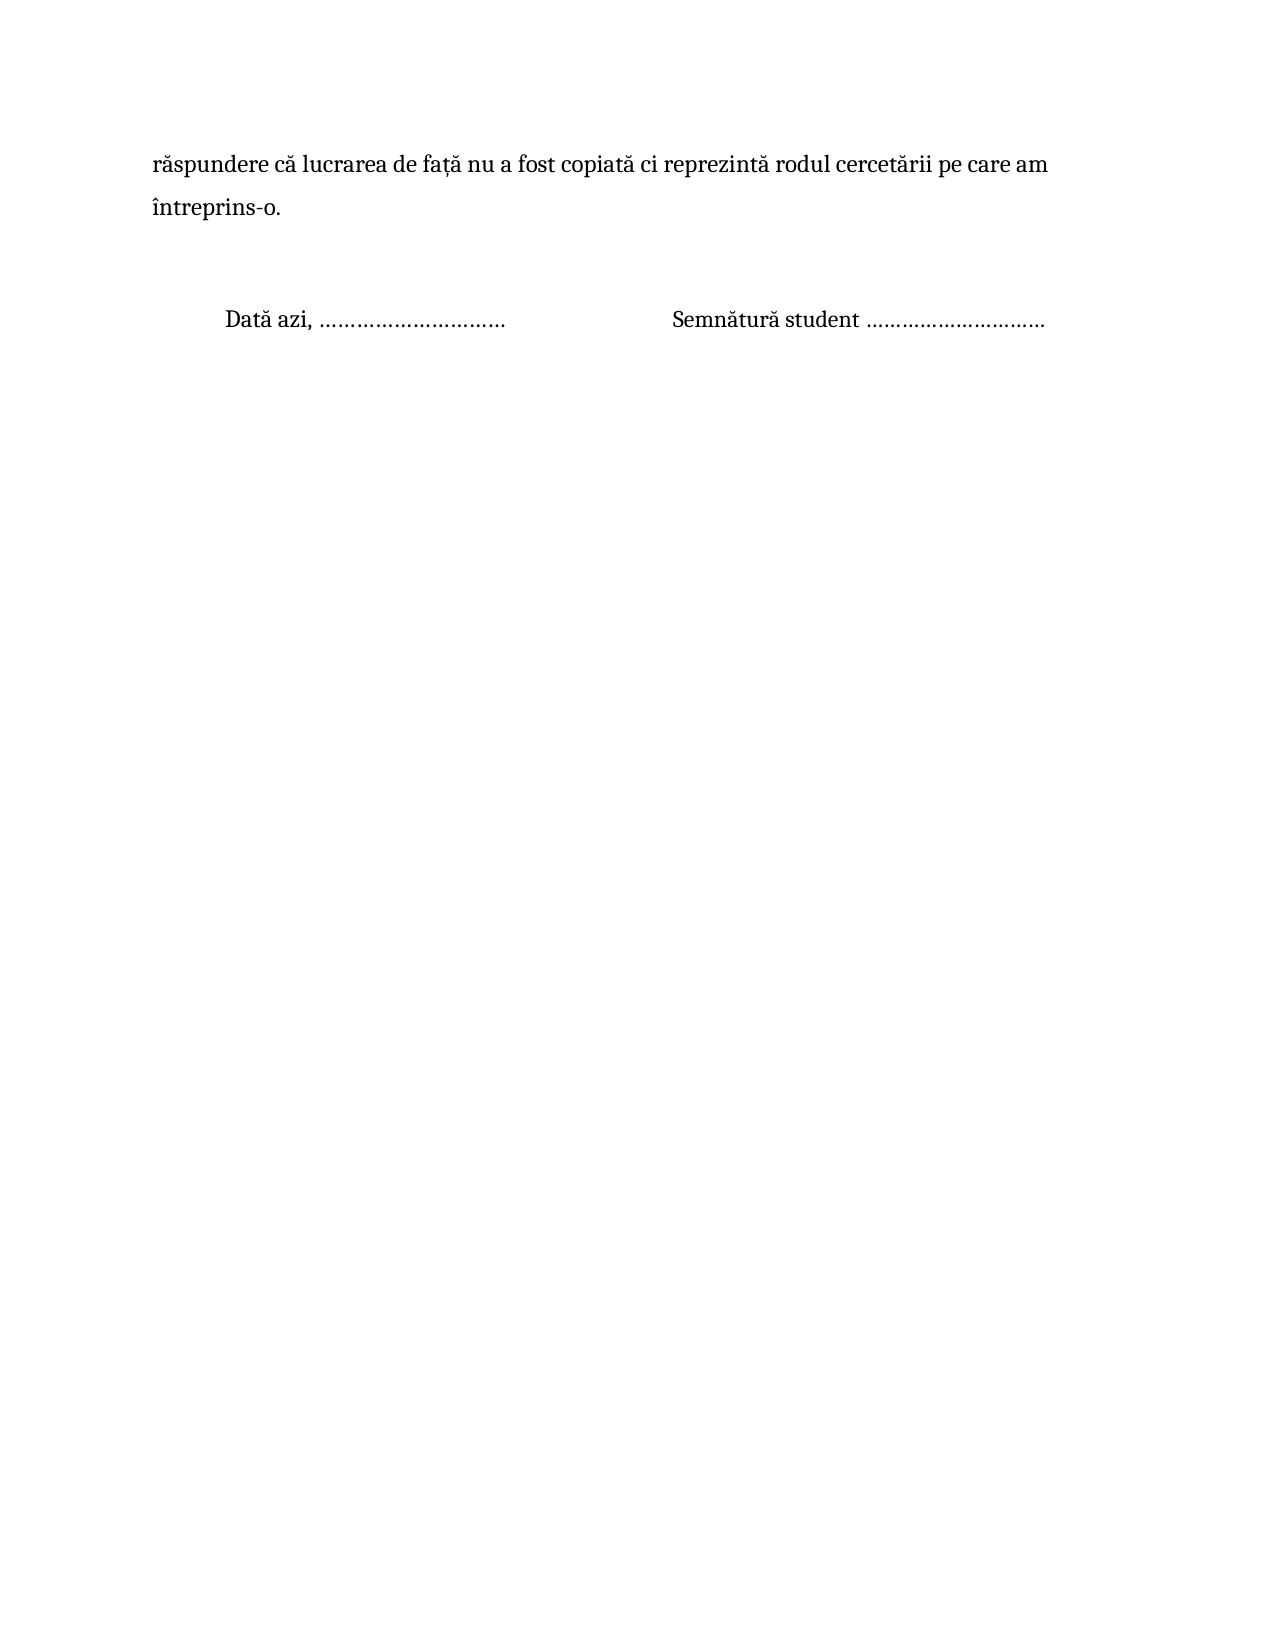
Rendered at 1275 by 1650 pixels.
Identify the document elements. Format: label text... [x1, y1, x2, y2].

text Dată azi, ………………………… Semnătură student ………………………… [225, 305, 1125, 333]
text răspundere că lucrarea de față nu a fost copiată ci reprezintă rodul cercetării pe care am întreprins-o. [152, 150, 1125, 222]
